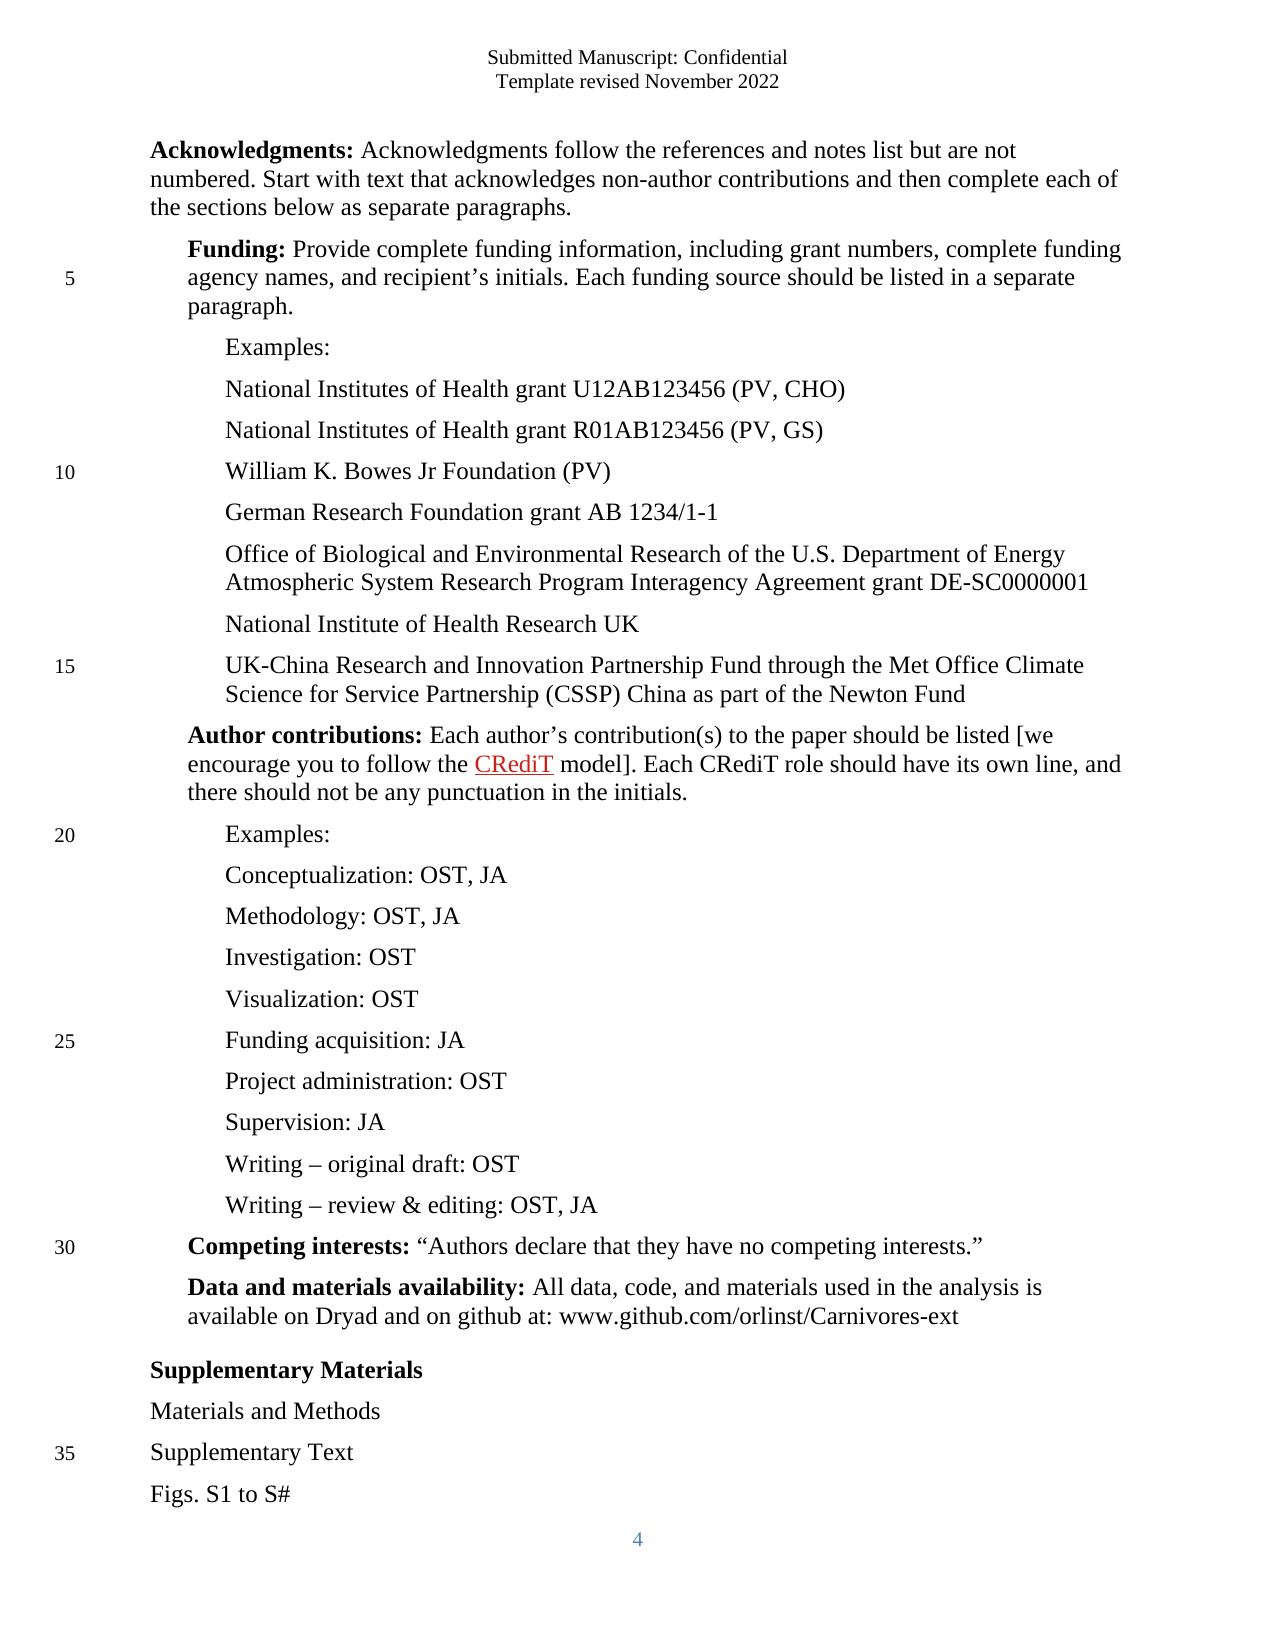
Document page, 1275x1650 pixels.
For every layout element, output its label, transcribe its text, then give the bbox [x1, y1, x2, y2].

text Materials and Methods [150, 1396, 1125, 1425]
text Examples: [225, 819, 1125, 847]
text National Institute of Health Research UK [225, 609, 1125, 637]
text Investigation: OST [225, 942, 1125, 971]
text Examples: [225, 332, 1125, 361]
text National Institutes of Health grant U12AB123456 (PV, CHO) [225, 374, 1125, 402]
text Writing – original draft: OST [225, 1149, 1125, 1177]
text Visualization: OST [225, 984, 1125, 1012]
text Acknowledgments: Acknowledgments follow the references and notes list but are not numbered. Start with text that acknowledges non-author contributions and then complete each of the sections below as separate paragraphs. [150, 135, 1125, 221]
text Funding: Provide complete funding information, including grant numbers, complete funding agency names, and recipient’s initials. Each funding source should be listed in a separate paragraph. [187, 234, 1125, 320]
text German Research Foundation grant AB 1234/1-1 [225, 497, 1125, 526]
text Conceptualization: OST, JA [225, 860, 1125, 889]
text Supervision: JA [225, 1107, 1125, 1136]
text Office of Biological and Environmental Research of the U.S. Department of Energy Atmospheric System Research Program Interagency Agreement grant DE-SC0000001 [225, 539, 1125, 596]
text Supplementary Text [150, 1437, 1125, 1466]
text UK-China Research and Innovation Partnership Fund through the Met Office Climate Science for Service Partnership (CSSP) China as part of the Newton Fund [225, 650, 1125, 707]
text Funding acquisition: JA [225, 1025, 1125, 1054]
text Writing – review & editing: OST, JA [225, 1190, 1125, 1219]
text Methodology: OST, JA [225, 901, 1125, 930]
text Data and materials availability: All data, code, and materials used in the analysis is available on Dryad and on github at: www.github.com/orlinst/Carnivores-ext [187, 1272, 1125, 1330]
text Supplementary Materials [150, 1355, 1125, 1384]
text Author contributions: Each author’s contribution(s) to the paper should be listed [we encourage you to follow the CRediT model]. Each CRediT role should have its own line, and there should not be any punctuation in the initials. [187, 720, 1125, 806]
text Competing interests: “Authors declare that they have no competing interests.” [187, 1231, 1125, 1260]
text National Institutes of Health grant R01AB123456 (PV, GS) [225, 415, 1125, 444]
text William K. Bowes Jr Foundation (PV) [225, 456, 1125, 485]
text Figs. S1 to S# [150, 1479, 1125, 1507]
text Project administration: OST [225, 1066, 1125, 1095]
